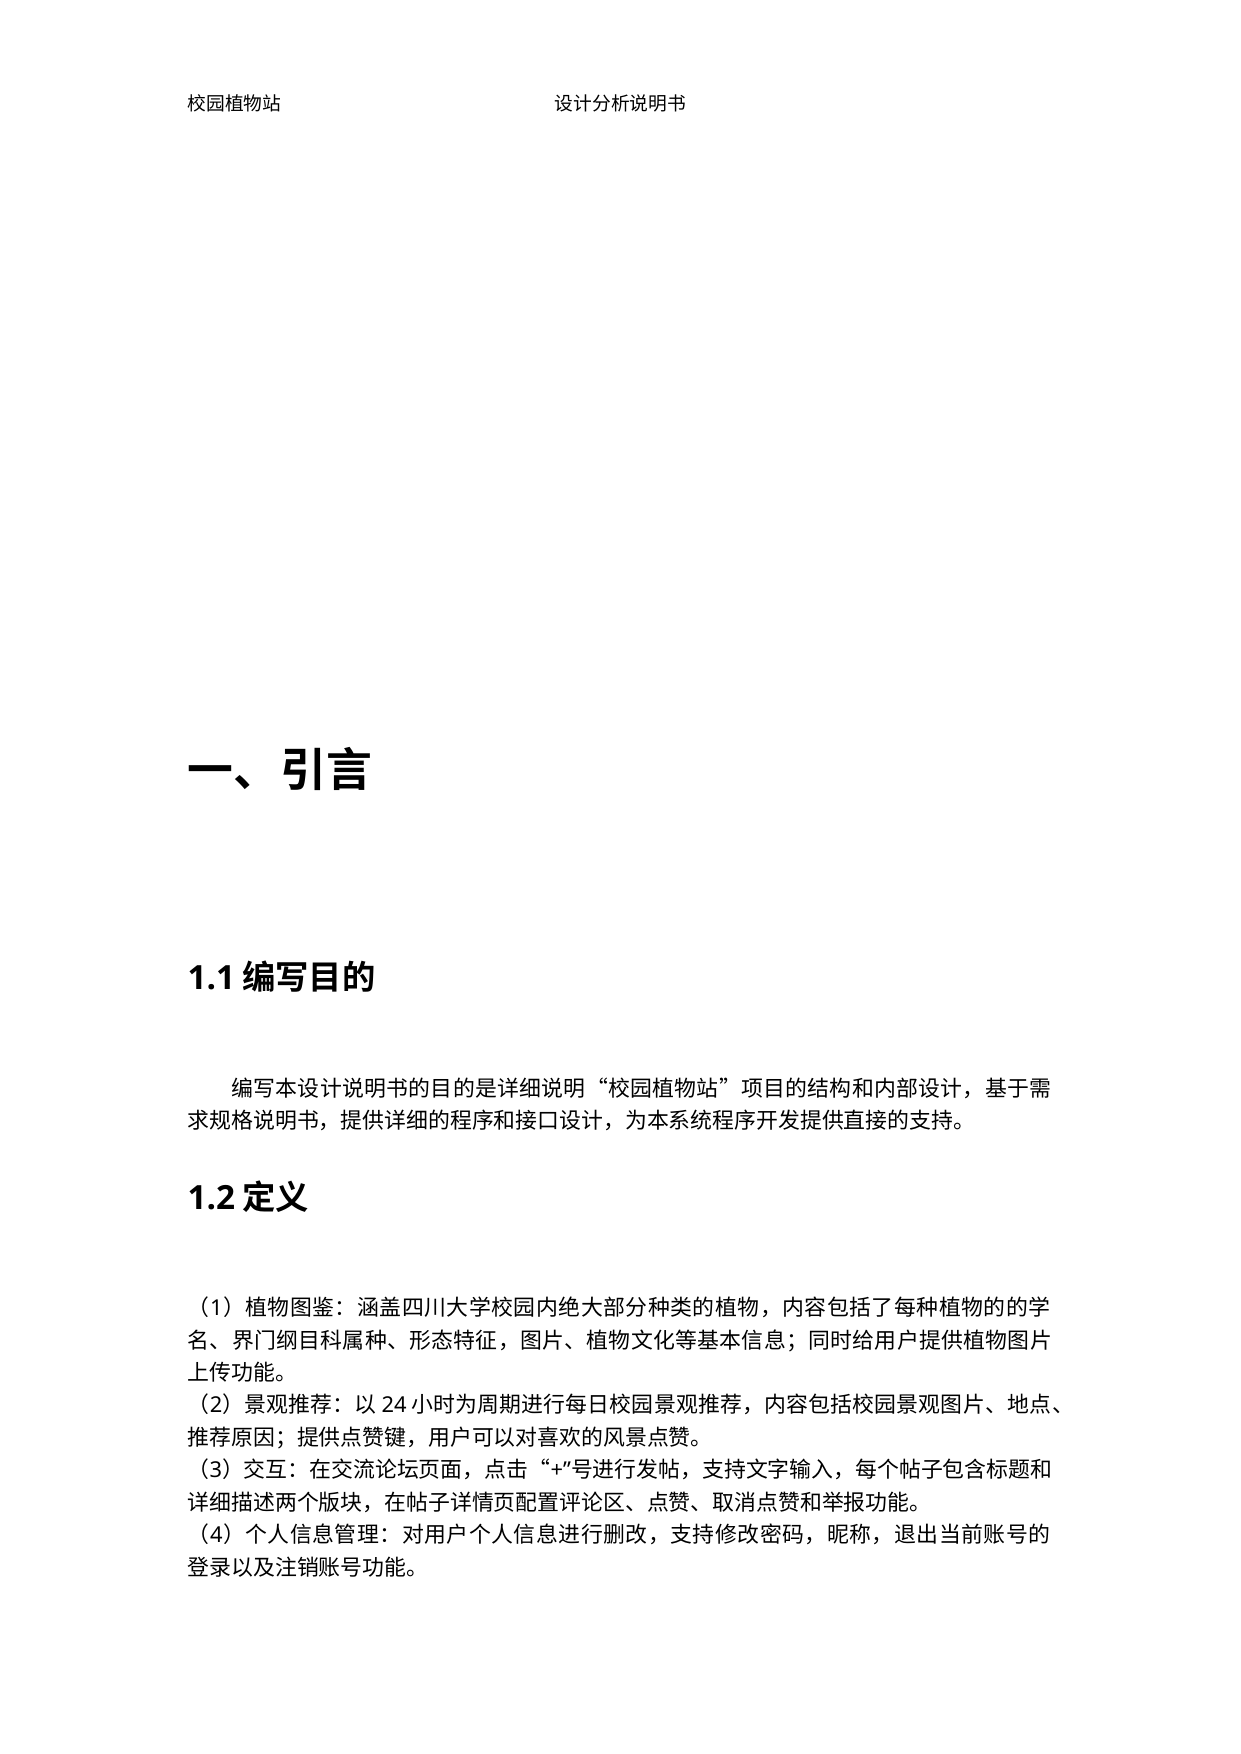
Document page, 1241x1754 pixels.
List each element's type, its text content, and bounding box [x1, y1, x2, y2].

text （1）植物图鉴：涵盖四川大学校园内绝大部分种类的植物，内容包括了每种植物的的学名、界门纲目科属种、形态特征，图片、植物文化等基本信息；同时给用户提供植物图片上传功能。 [187, 1290, 1053, 1387]
text 编写本设计说明书的目的是详细说明“校园植物站”项目的结构和内部设计，基于需求规格说明书，提供详细的程序和接口设计，为本系统程序开发提供直接的支持。 [187, 1070, 1053, 1135]
subtitle 1.1编写目的 [187, 943, 1053, 1008]
subtitle 引言 [187, 717, 1053, 815]
subtitle 1.2定义 [187, 1162, 1053, 1227]
text （3）交互：在交流论坛页面，点击“+”号进行发帖，支持文字输入，每个帖子包含标题和详细描述两个版块，在帖子详情页配置评论区、点赞、取消点赞和举报功能。 [187, 1452, 1053, 1517]
text （4）个人信息管理：对用户个人信息进行删改，支持修改密码，昵称，退出当前账号的登录以及注销账号功能。 [187, 1517, 1053, 1582]
text （2）景观推荐：以24小时为周期进行每日校园景观推荐，内容包括校园景观图片、地点、推荐原因；提供点赞键，用户可以对喜欢的风景点赞。 [187, 1387, 1053, 1452]
